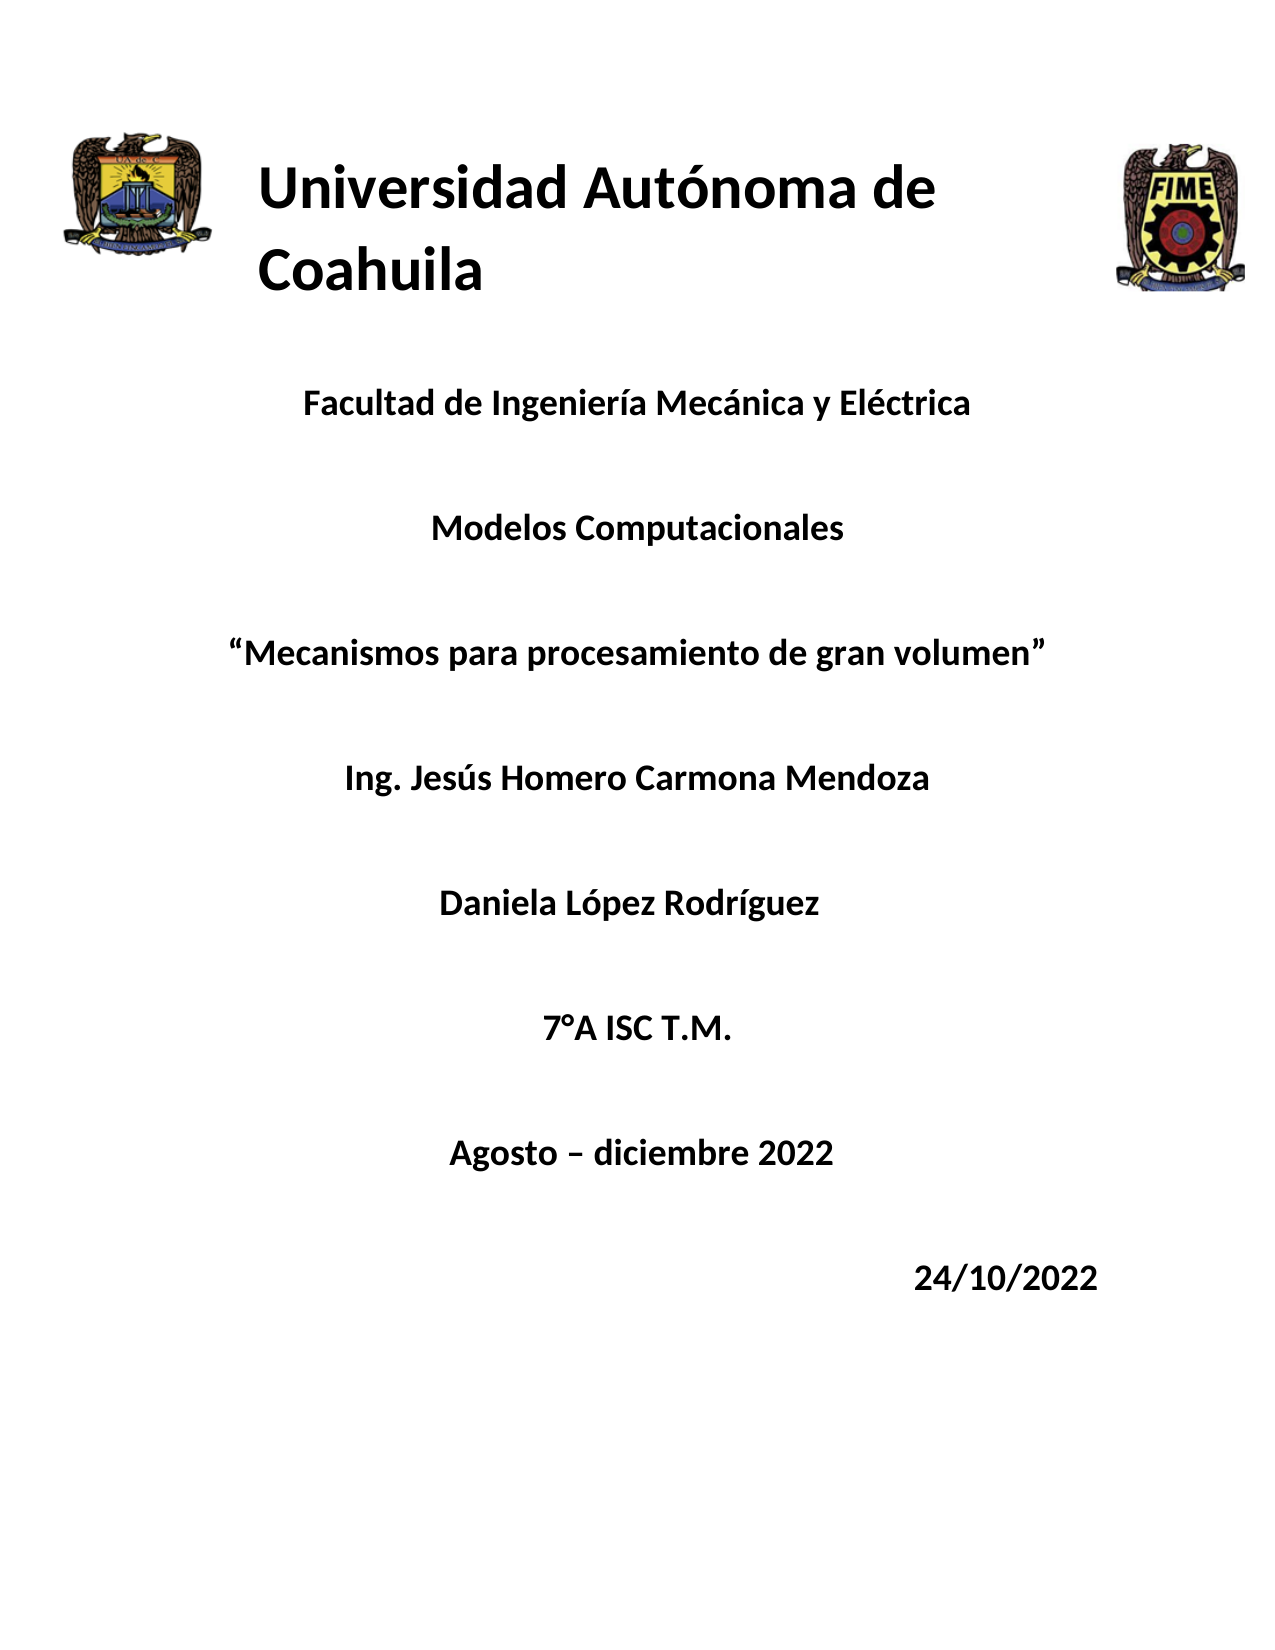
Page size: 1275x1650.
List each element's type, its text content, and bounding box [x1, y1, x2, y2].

text “Mecanismos para procesamiento de gran volumen” [177, 629, 1098, 674]
text Agosto – diciembre 2022 [177, 1129, 1098, 1174]
text Ing. Jesús Homero Carmona Mendoza [177, 754, 1098, 799]
picture [1094, 129, 1253, 304]
text Facultad de Ingeniería Mecánica y Eléctrica [177, 379, 1098, 424]
text 24/10/2022 [177, 1254, 1098, 1299]
text 7°A ISC T.M. [177, 1004, 1098, 1049]
picture [41, 94, 240, 271]
text Daniela López Rodríguez [177, 879, 1098, 924]
text Modelos Computacionales [177, 504, 1098, 549]
text Universidad Autónoma de Coahuila [177, 148, 1098, 306]
